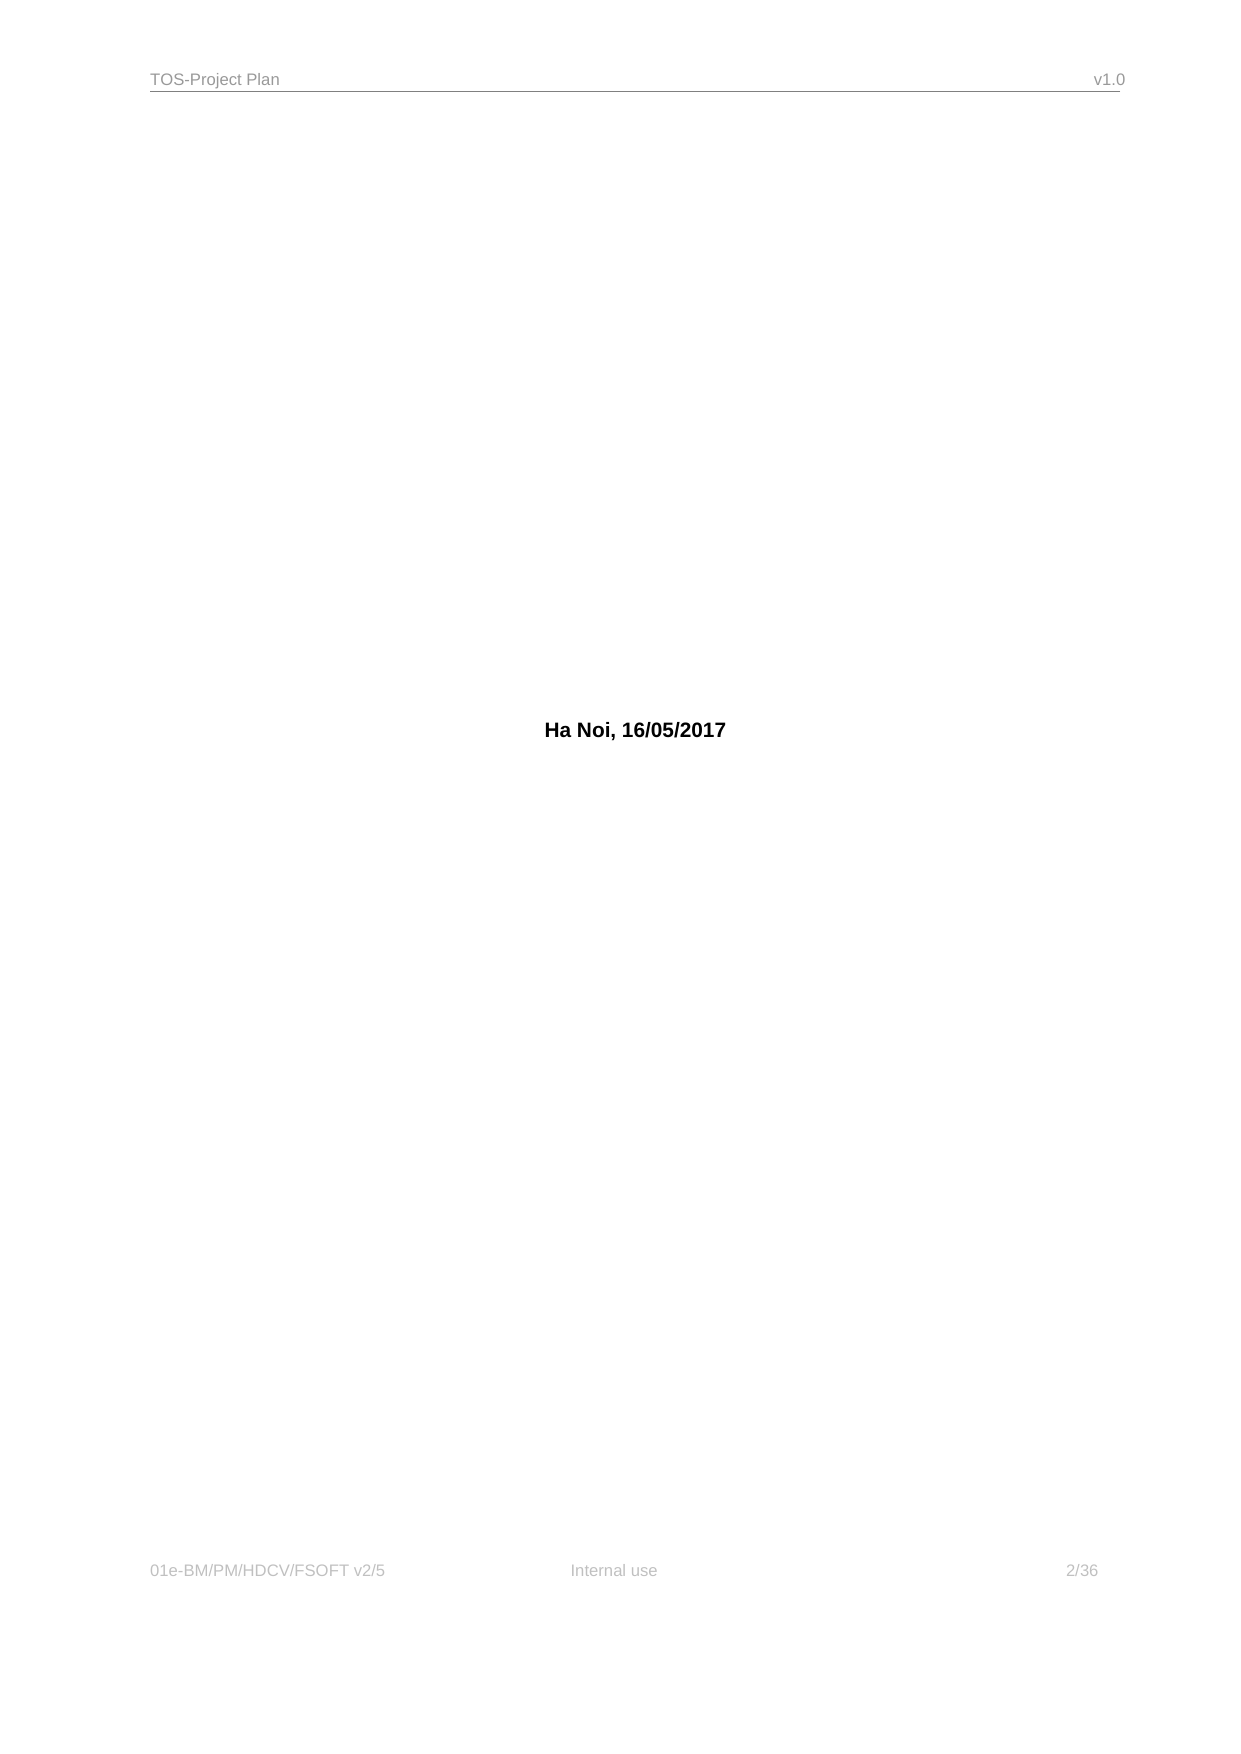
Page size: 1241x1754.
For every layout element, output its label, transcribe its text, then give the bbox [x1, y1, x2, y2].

text Ha Noi, 16/05/2017 [150, 718, 1120, 742]
